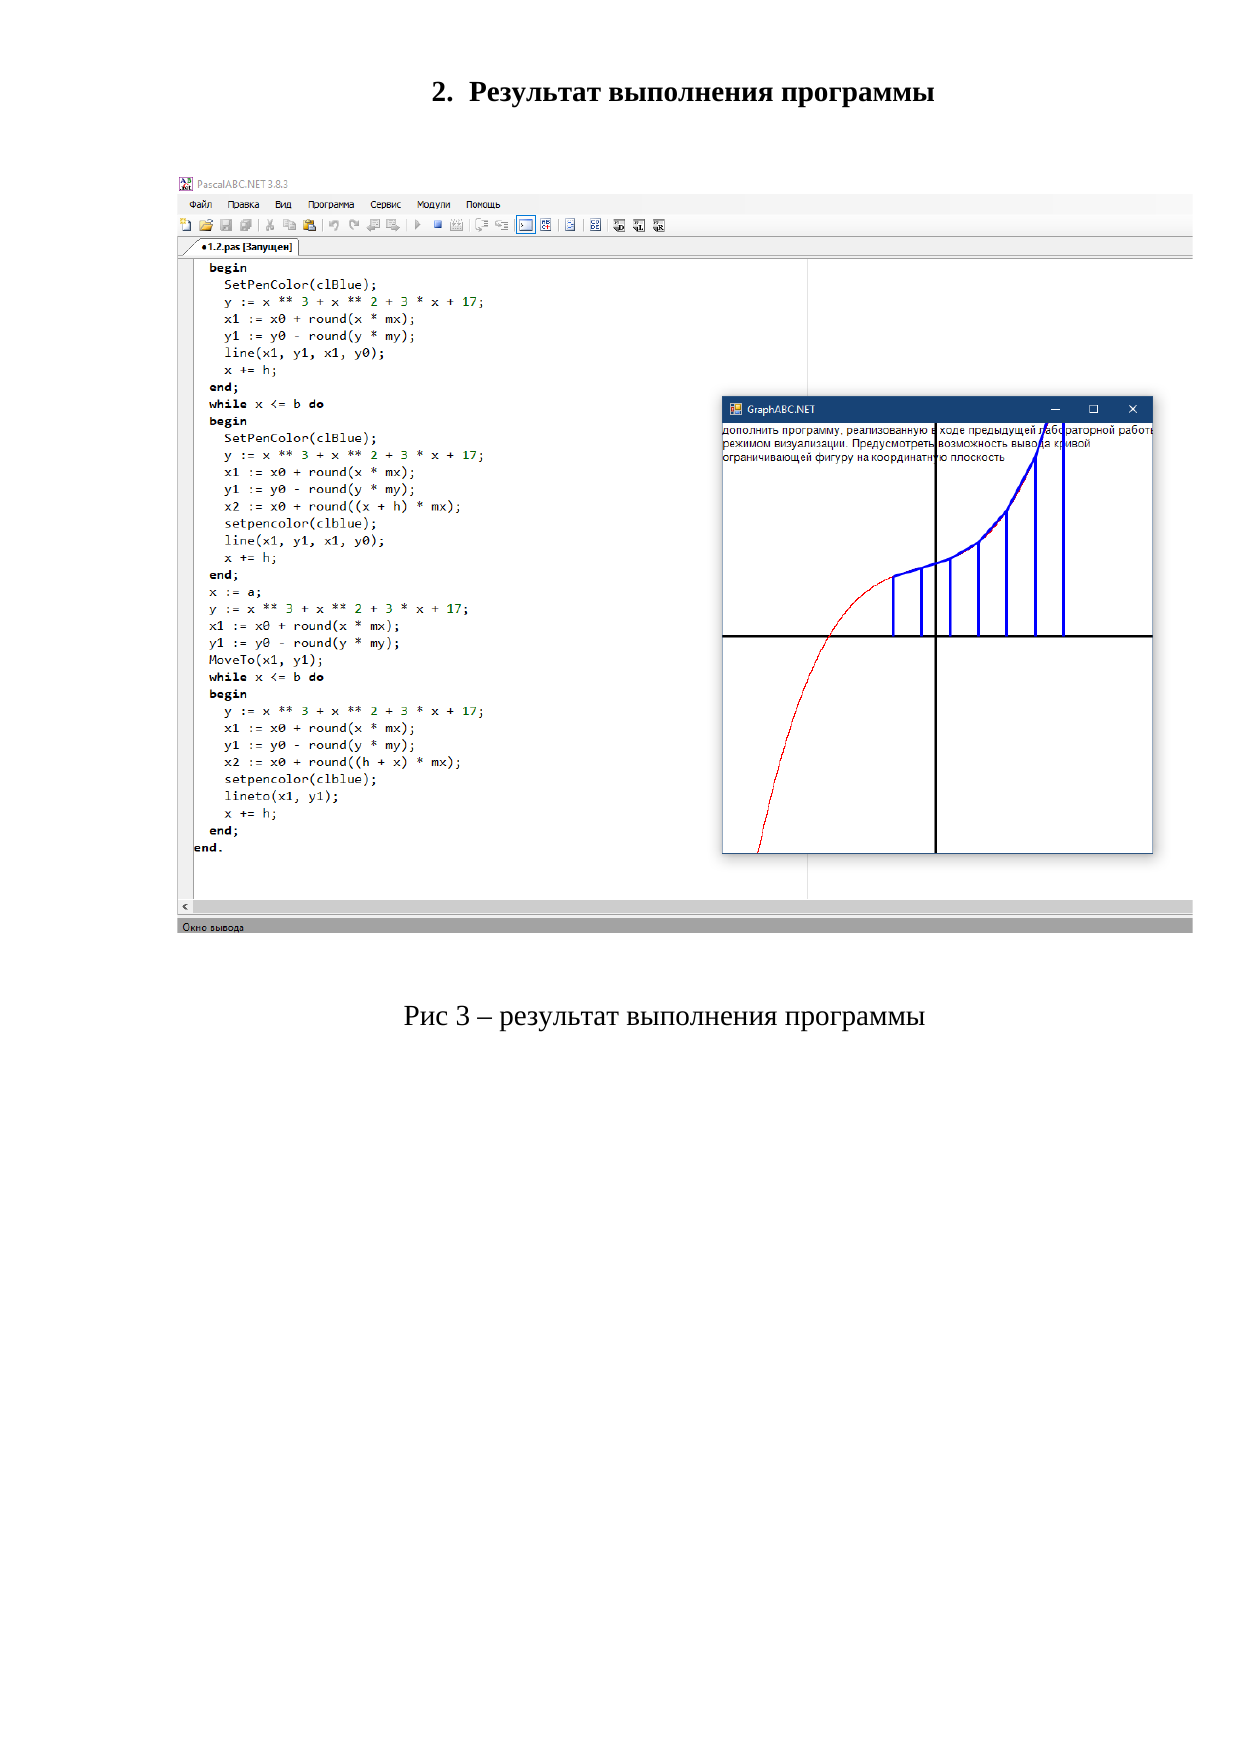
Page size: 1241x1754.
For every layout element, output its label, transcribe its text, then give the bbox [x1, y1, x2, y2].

list Рис 3 – результат выполнения программы [177, 998, 1152, 1031]
picture [177, 174, 1193, 933]
list Результат выполнения программы [215, 74, 1152, 107]
